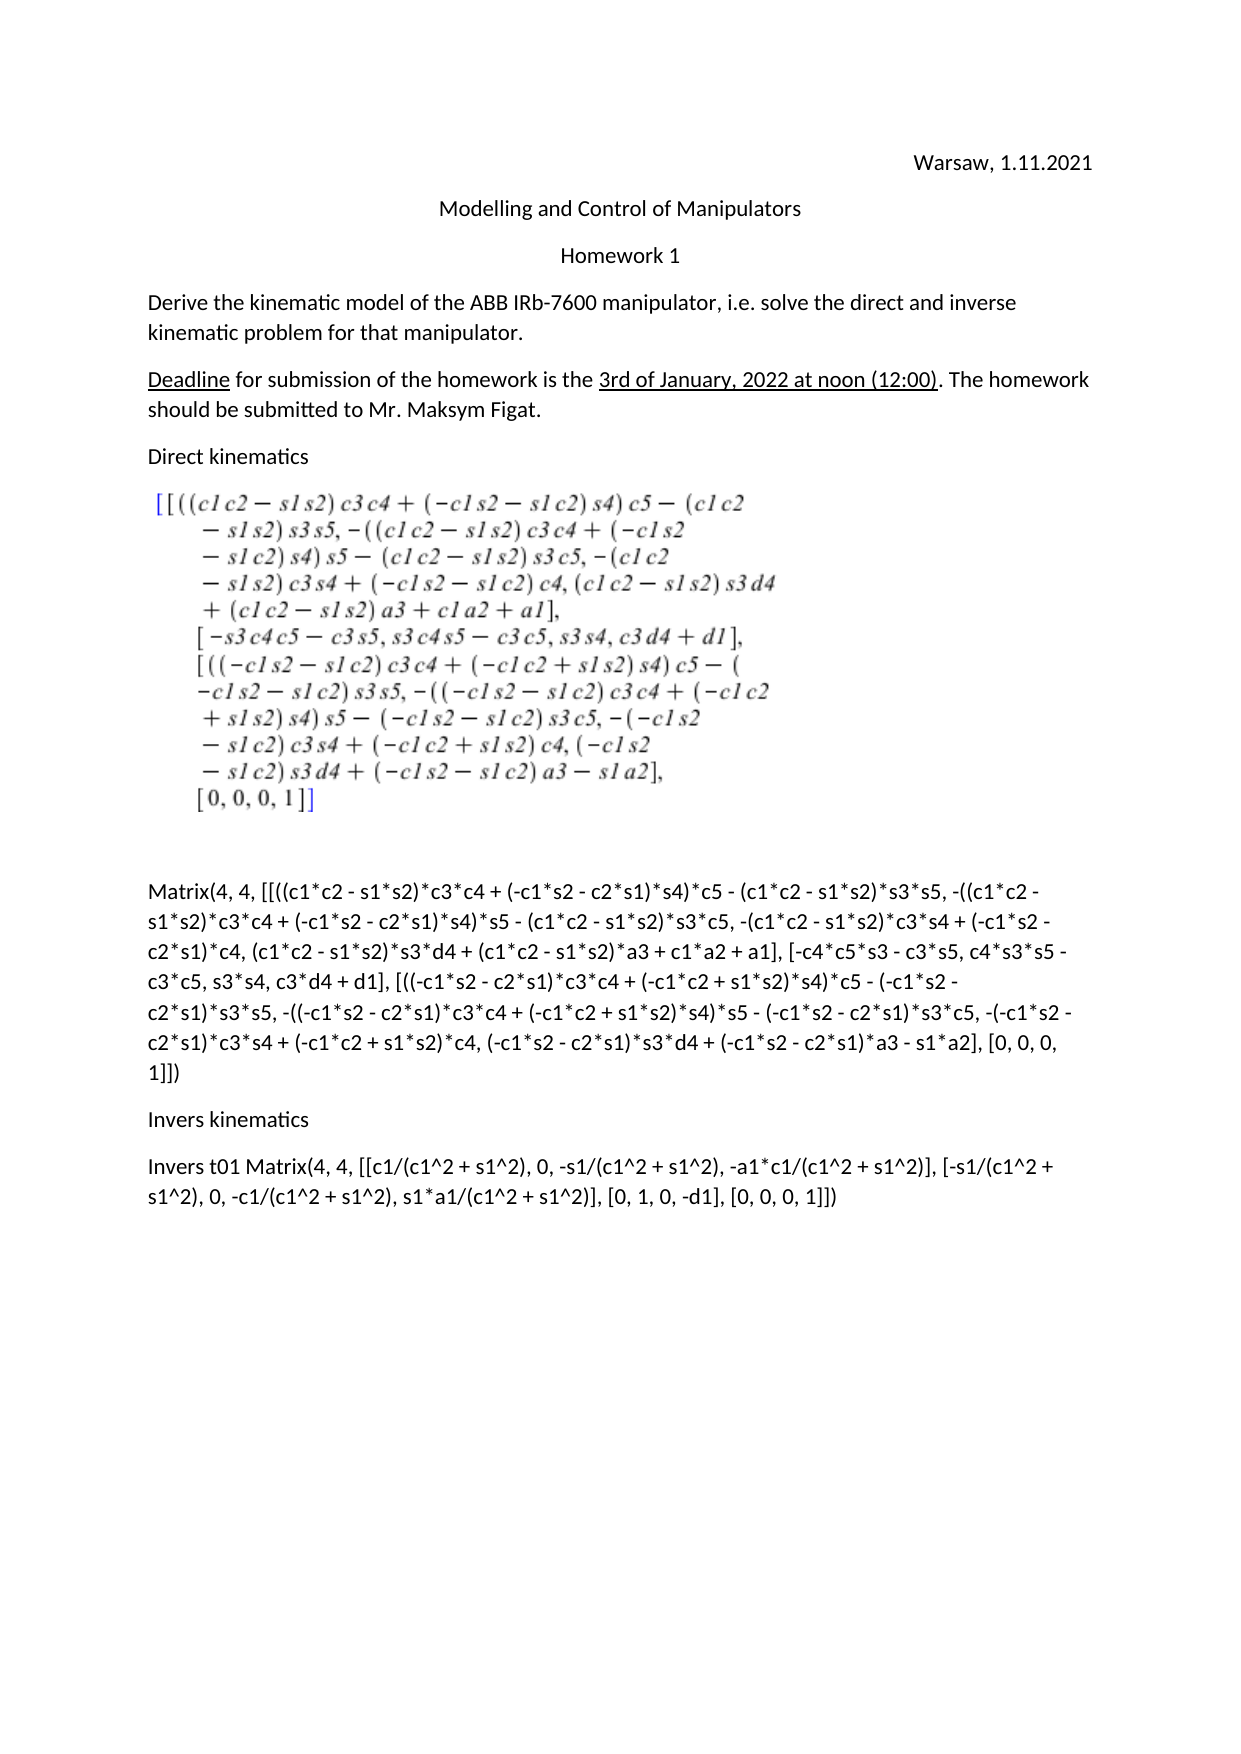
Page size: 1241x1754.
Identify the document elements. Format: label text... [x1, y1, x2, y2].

text Matrix(4, 4, [[((c1*c2 - s1*s2)*c3*c4 + (-c1*s2 - c2*s1)*s4)*c5 - (c1*c2 - s1*s2)*s3*s5, -((c1*c2 - s1*s2)*c3*c4 + (-c1*s2 - c2*s1)*s4)*s5 - (c1*c2 - s1*s2)*s3*c5, -(c1*c2 - s1*s2)*c3*s4 + (-c1*s2 - c2*s1)*c4, (c1*c2 - s1*s2)*s3*d4 + (c1*c2 - s1*s2)*a3 + c1*a2 + a1], [-c4*c5*s3 - c3*s5, c4*s3*s5 - c3*c5, s3*s4, c3*d4 + d1], [((-c1*s2 - c2*s1)*c3*c4 + (-c1*c2 + s1*s2)*s4)*c5 - (-c1*s2 - c2*s1)*s3*s5, -((-c1*s2 - c2*s1)*c3*c4 + (-c1*c2 + s1*s2)*s4)*s5 - (-c1*s2 - c2*s1)*s3*c5, -(-c1*s2 - c2*s1)*c3*s4 + (-c1*c2 + s1*s2)*c4, (-c1*s2 - c2*s1)*s3*d4 + (-c1*s2 - c2*s1)*a3 - s1*a2], [0, 0, 0, 1]]) [148, 877, 1093, 1086]
picture [147, 489, 789, 812]
text Derive the kinematic model of the ABB IRb-7600 manipulator, i.e. solve the direct and inverse kinematic problem for that manipulator. [148, 288, 1093, 346]
text Deadline for submission of the homework is the 3rd of January, 2022 at noon (12:00). The homework should be submitted to Mr. Maksym Figat. [148, 365, 1093, 423]
text Warsaw, 1.11.2021 [148, 148, 1093, 176]
text Homework 1 [148, 241, 1093, 269]
text Direct kinematics [148, 442, 1093, 470]
text Invers kinematics [148, 1105, 1093, 1133]
text Modelling and Control of Manipulators [148, 194, 1093, 222]
text Invers t01 Matrix(4, 4, [[c1/(c1^2 + s1^2), 0, -s1/(c1^2 + s1^2), -a1*c1/(c1^2 + s1^2)], [-s1/(c1^2 + s1^2), 0, -c1/(c1^2 + s1^2), s1*a1/(c1^2 + s1^2)], [0, 1, 0, -d1], [0, 0, 0, 1]]) [148, 1152, 1093, 1210]
